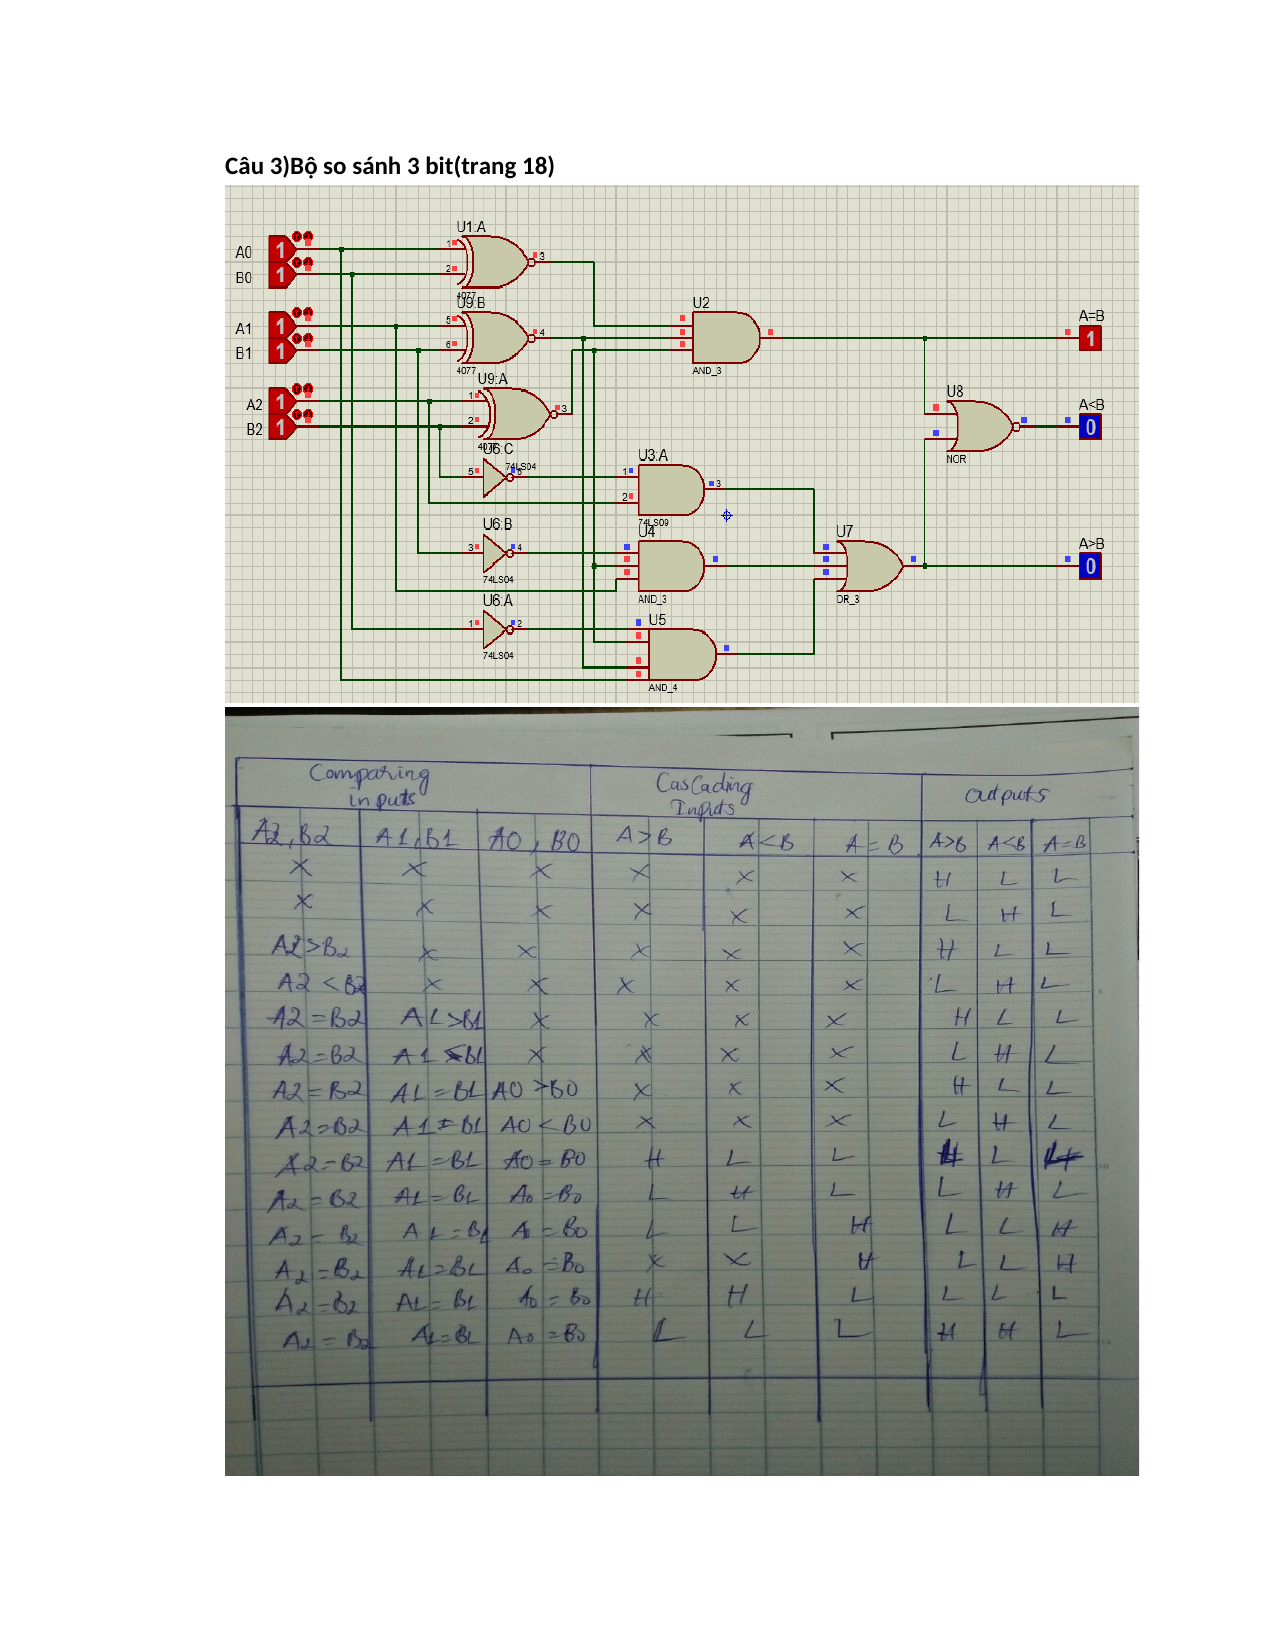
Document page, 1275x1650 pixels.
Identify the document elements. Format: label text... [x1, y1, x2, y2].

picture [225, 707, 1140, 1476]
list Câu 3)Bộ so sánh 3 bit(trang 18) [225, 150, 1125, 181]
picture [225, 185, 1140, 703]
